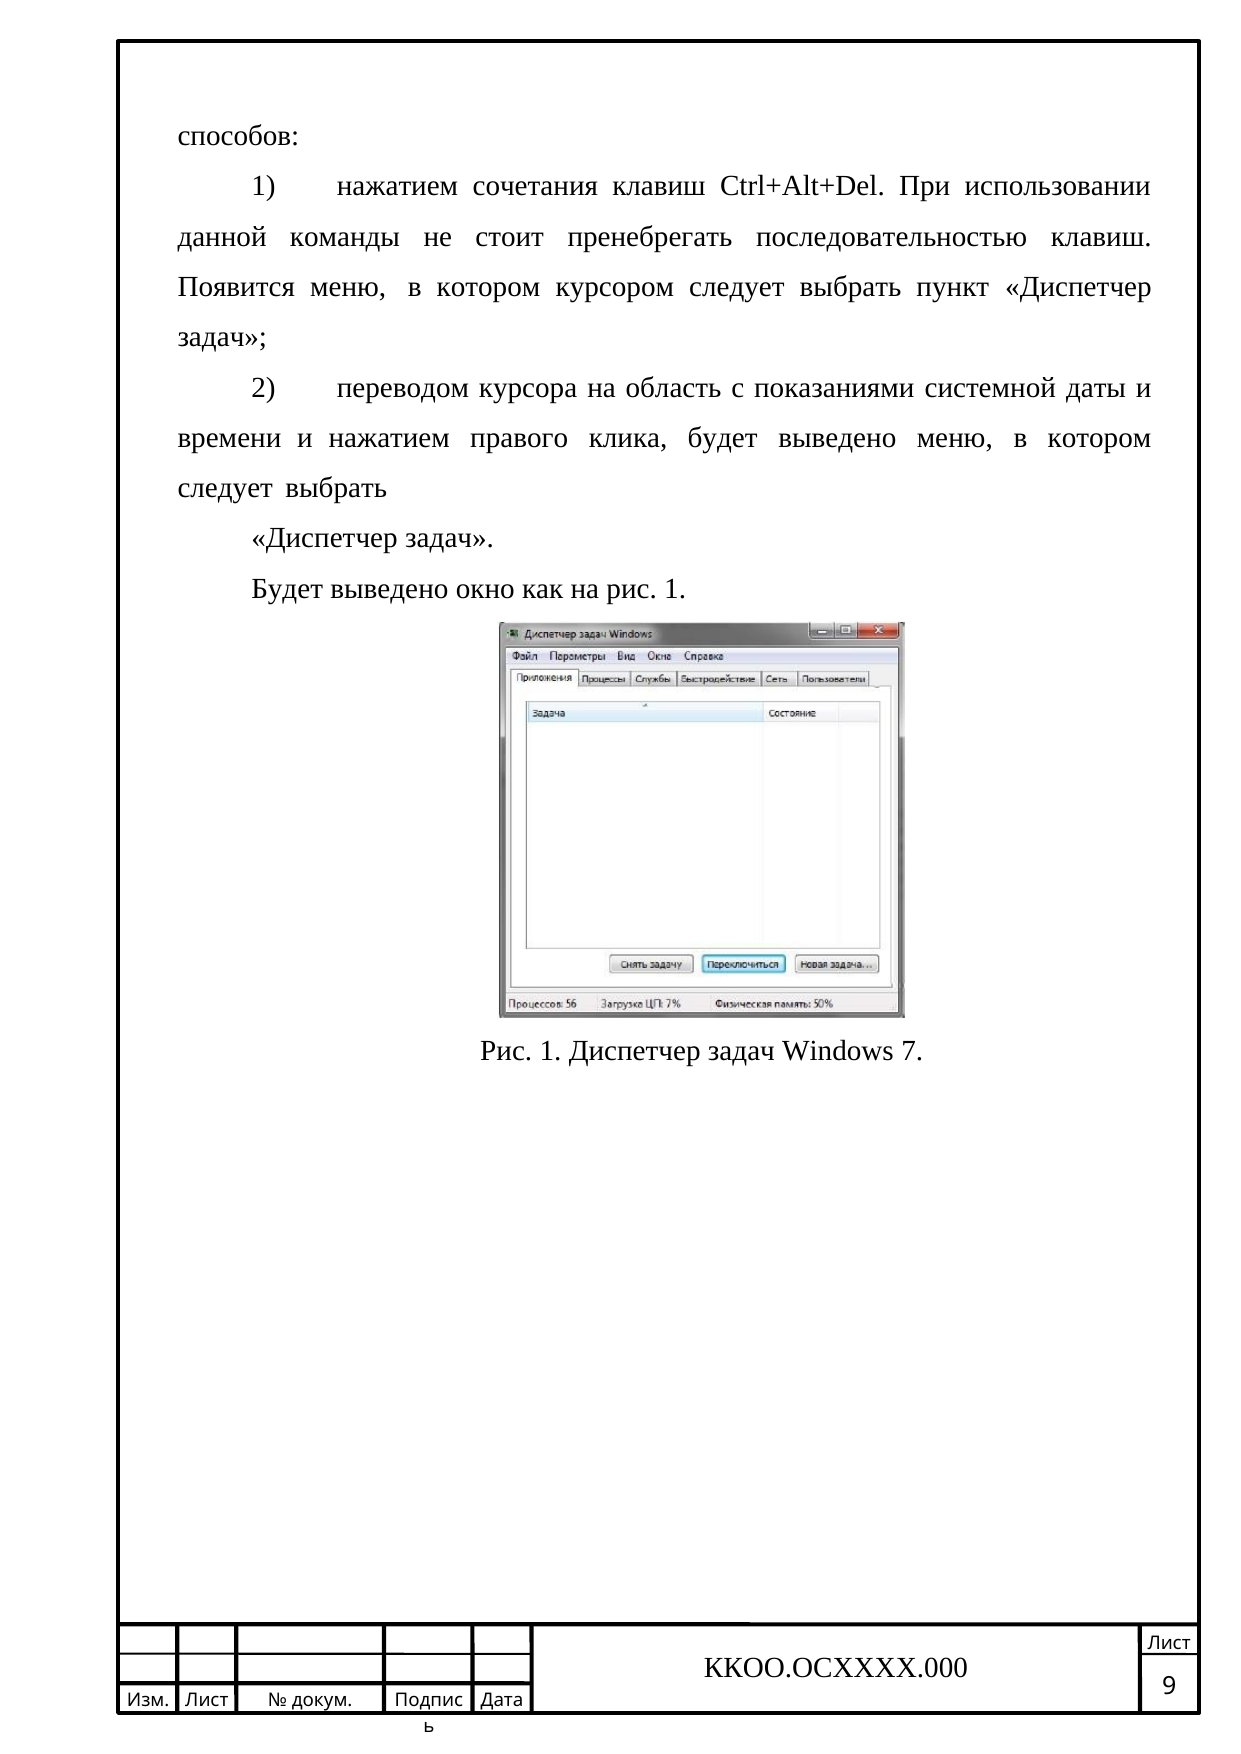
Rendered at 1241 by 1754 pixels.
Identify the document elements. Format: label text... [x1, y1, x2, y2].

picture [497, 621, 906, 1019]
list переводом курсора на область с показаниями системной даты и времени и нажатием правого клика, будет выведено меню, в котором следует выбрать [177, 370, 1152, 504]
list нажатием сочетания клавиш Ctrl+Alt+Del. При использовании данной команды не стоит пренебрегать последовательностью клавиш. Появится меню, в котором курсором следует выбрать пункт «Диспетчер задач»; [177, 168, 1152, 353]
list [177, 118, 1152, 152]
text Будет выведено окно как на рис. 1. [177, 571, 1152, 604]
text «Диспетчер задач». [177, 521, 1152, 554]
text Рис. 1. Диспетчер задач Windows 7. [177, 1033, 1152, 1066]
